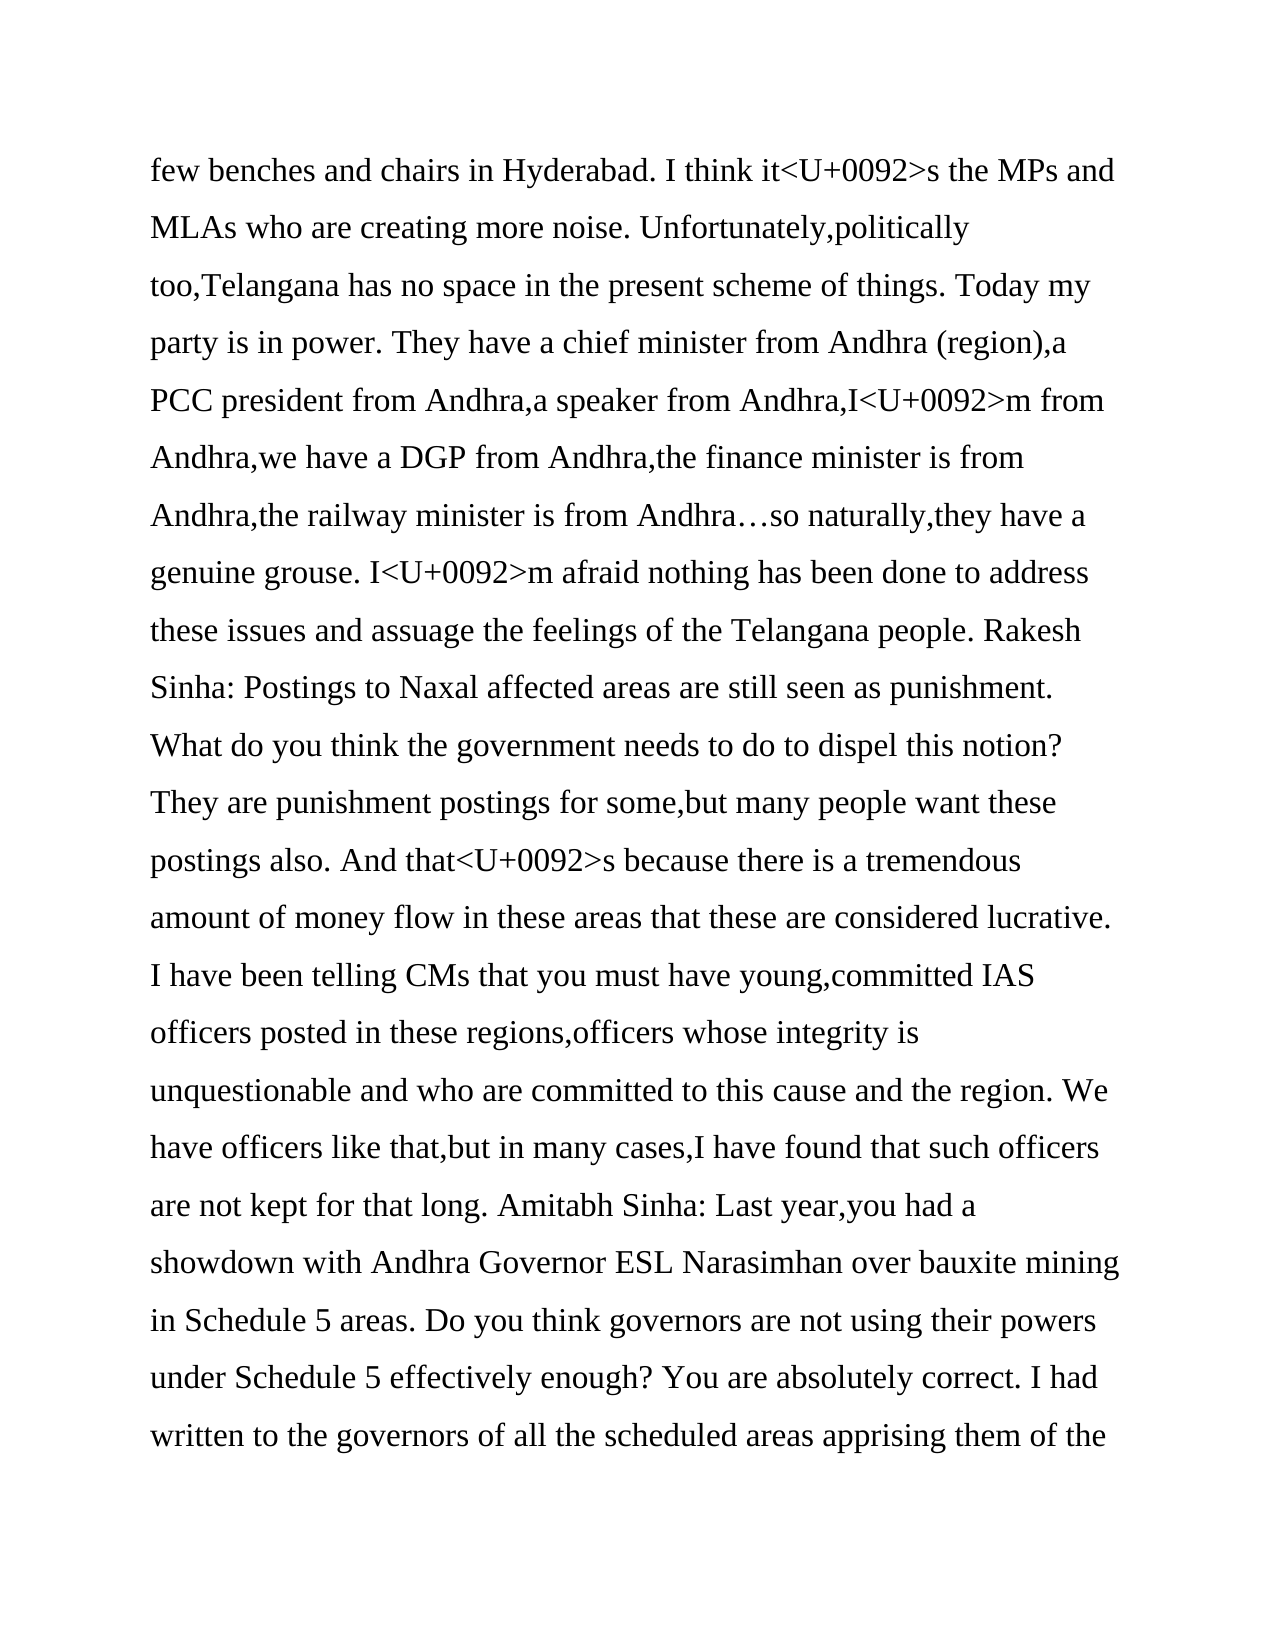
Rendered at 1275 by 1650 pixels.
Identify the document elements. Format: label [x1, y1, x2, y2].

text [150, 150, 1125, 1453]
